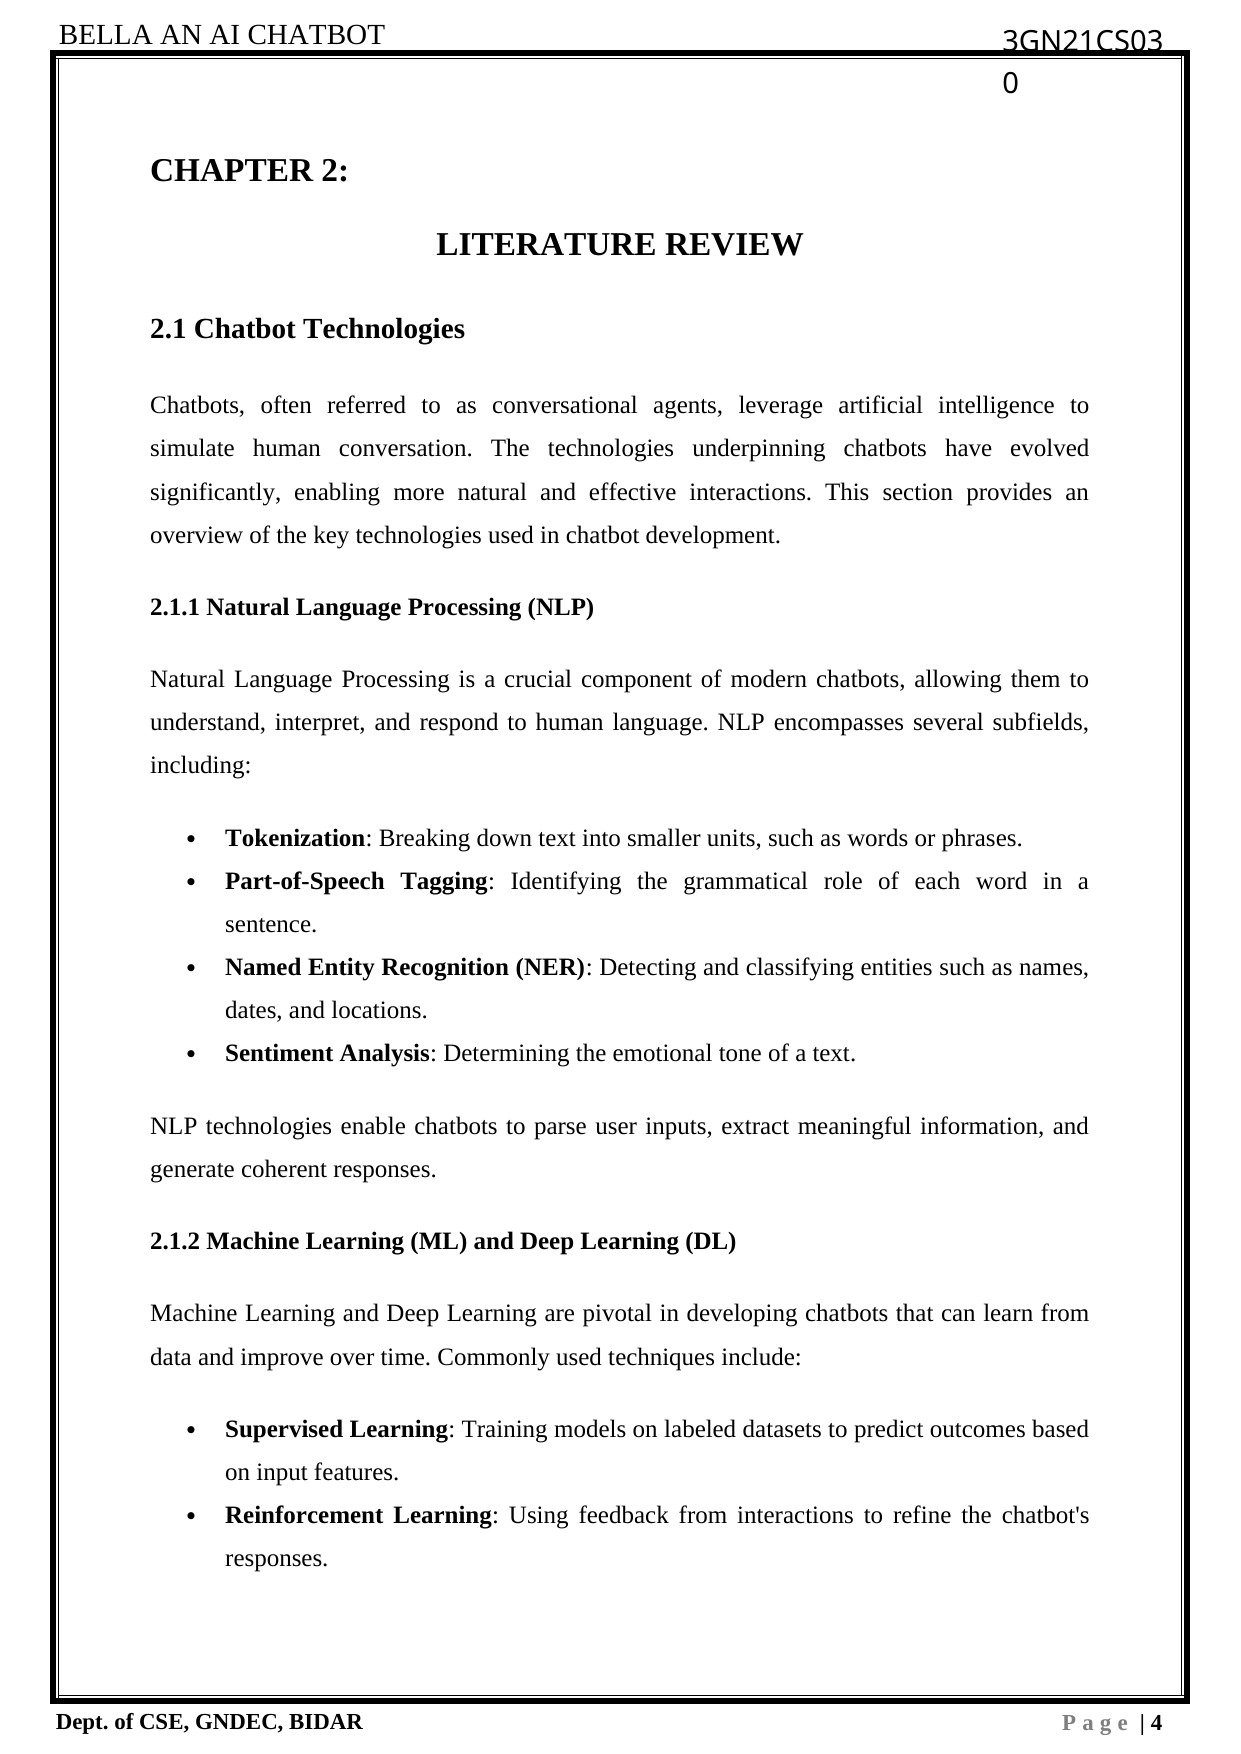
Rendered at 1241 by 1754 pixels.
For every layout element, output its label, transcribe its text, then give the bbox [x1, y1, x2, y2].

list Tokenization: Breaking down text into smaller units, such as words or phrases. [187, 823, 1090, 852]
list Part-of-Speech Tagging: Identifying the grammatical role of each word in a sentence. [187, 866, 1090, 938]
list Reinforcement Learning: Using feedback from interactions to refine the chatbot's responses. [187, 1500, 1090, 1572]
list Sentiment Analysis: Determining the emotional tone of a text. [187, 1038, 1090, 1067]
text Chatbots, often referred to as conversational agents, leverage artificial intelligence to simulate human conversation. The technologies underpinning chatbots have evolved significantly, enabling more natural and effective interactions. This section provides an overview of the key technologies used in chatbot development. [150, 390, 1090, 548]
text LITERATURE REVIEW [150, 224, 1090, 262]
text CHAPTER 2: [150, 150, 1090, 188]
text 2.1.1 Natural Language Processing (NLP) [150, 592, 1090, 621]
text Machine Learning and Deep Learning are pivotal in developing chatbots that can learn from data and improve over time. Commonly used techniques include: [150, 1298, 1090, 1370]
text Natural Language Processing is a crucial component of modern chatbots, allowing them to understand, interpret, and respond to human language. NLP encompasses several subfields, including: [150, 664, 1090, 779]
subtitle 2.1 Chatbot Technologies [150, 311, 1090, 344]
text NLP technologies enable chatbots to parse user inputs, extract meaningful information, and generate coherent responses. [150, 1111, 1090, 1183]
list Named Entity Recognition (NER): Detecting and classifying entities such as names, dates, and locations. [187, 952, 1090, 1024]
list Supervised Learning: Training models on labeled datasets to predict outcomes based on input features. [187, 1414, 1090, 1486]
text 2.1.2 Machine Learning (ML) and Deep Learning (DL) [150, 1226, 1090, 1255]
